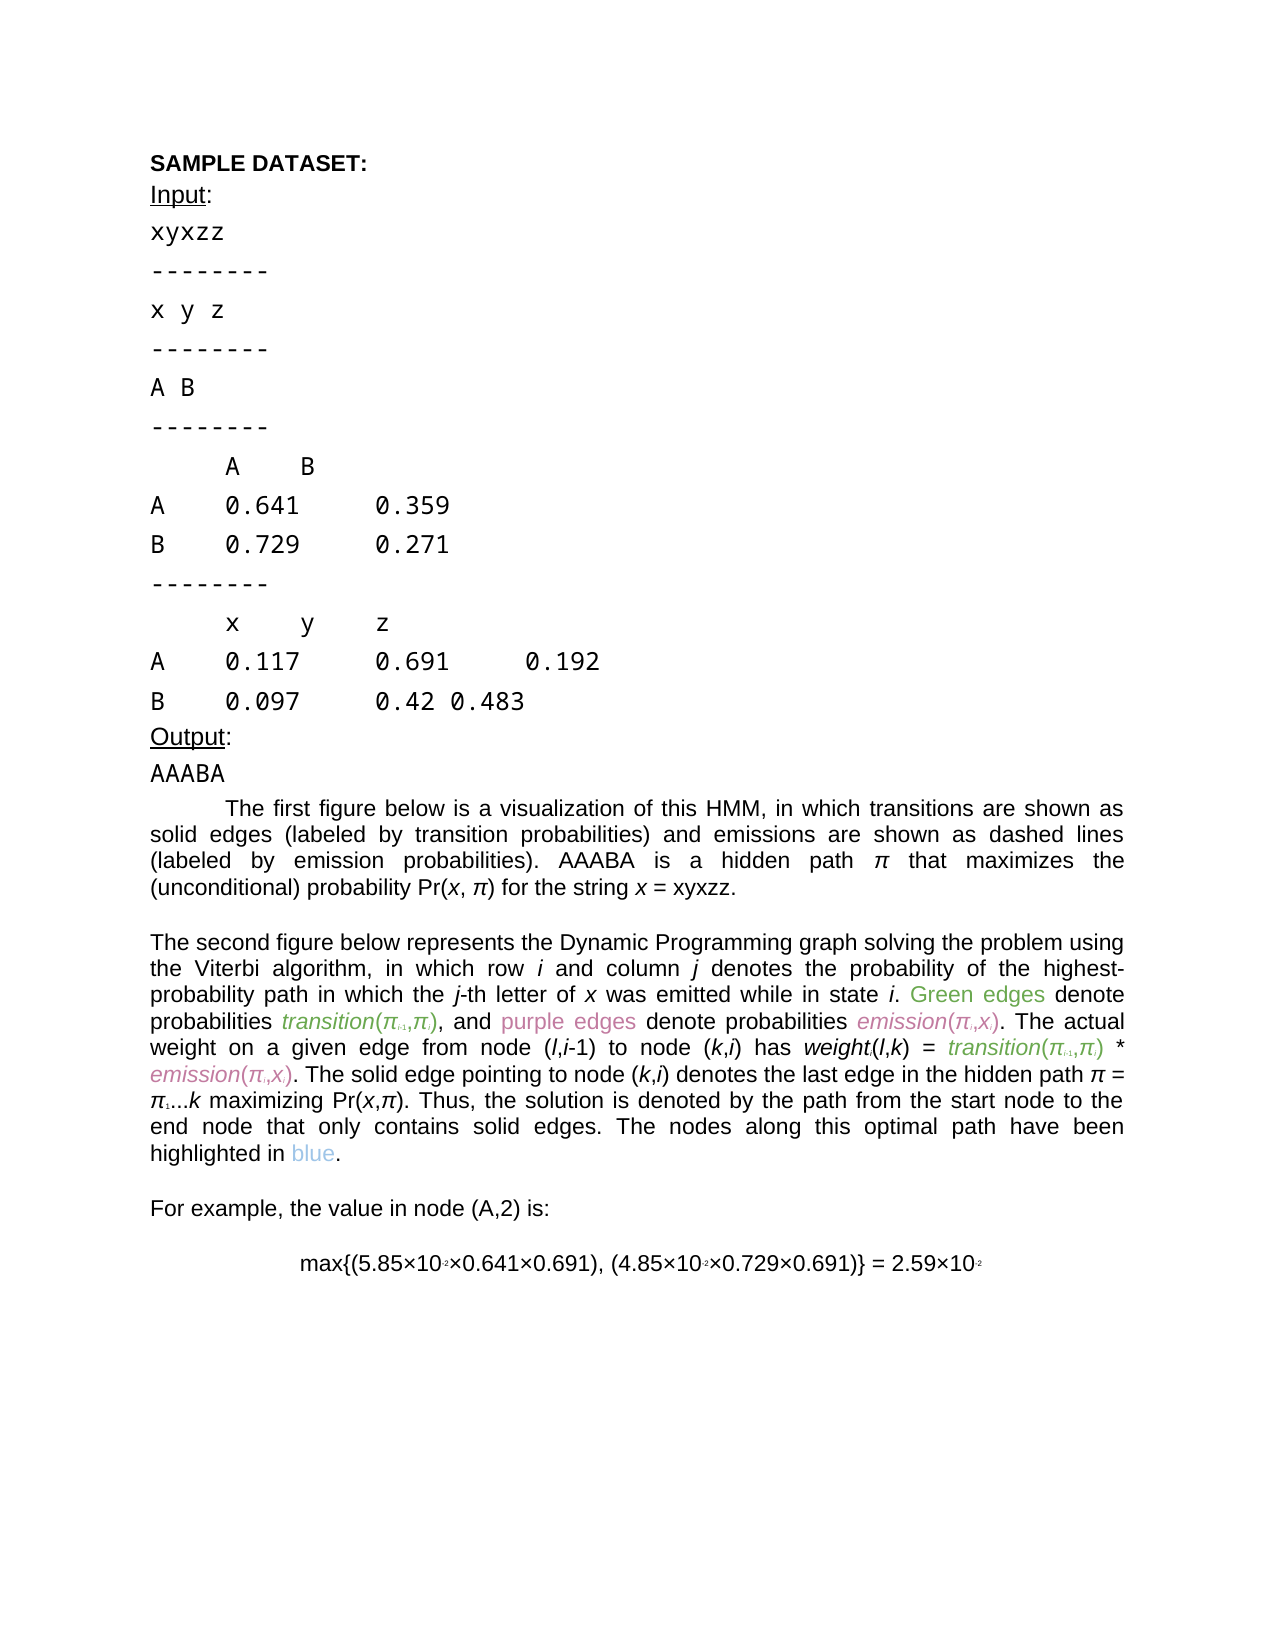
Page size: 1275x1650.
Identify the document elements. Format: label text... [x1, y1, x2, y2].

text -------- [150, 566, 1125, 600]
text -------- [150, 409, 1125, 443]
text -------- [150, 331, 1125, 365]
text A B [150, 370, 1125, 404]
text Input: [150, 180, 1125, 209]
text For example, the value in node (A,2) is: [150, 1195, 1125, 1221]
text The second figure below represents the Dynamic Programming graph solving the problem using the Viterbi algorithm, in which row i and column j denotes the probability of the highest-probability path in which the j-th letter of x was emitted while in state i. Green edges denote probabilities transition(πi-1,πi), and purple edges denote probabilities emission(πi,xi). The actual weight on a given edge from node (l,i-1) to node (k,i) has weighti(l,k) = transition(πi-1,πi) * emission(πi,xi). The solid edge pointing to node (k,i) denotes the last edge in the hidden path π = π1...k maximizing Pr(x,π). Thus, the solution is denoted by the path from the start node to the end node that only contains solid edges. The nodes along this optimal path have been highlighted in blue. [150, 929, 1125, 1166]
text A 0.117 0.691 0.192 [150, 644, 1125, 678]
text The first figure below is a visualization of this HMM, in which transitions are shown as solid edges (labeled by transition probabilities) and emissions are shown as dashed lines (labeled by emission probabilities). AAABA is a hidden path π that maximizes the (unconditional) probability Pr(x, π) for the string x = xyxzz. [150, 794, 1125, 900]
text B 0.729 0.271 [150, 527, 1125, 561]
text x y z [150, 605, 1125, 639]
text x y z [150, 292, 1125, 326]
text SAMPLE DATASET: [150, 150, 1125, 176]
text -------- [150, 252, 1125, 286]
text B 0.097 0.42 0.483 [150, 683, 1125, 717]
text A 0.641 0.359 [150, 487, 1125, 521]
text max{(5.85×10-2×0.641×0.691), (4.85×10-2×0.729×0.691)} = 2.59×10-2 [150, 1250, 1125, 1276]
text Output: [150, 722, 1125, 751]
text A B [150, 448, 1125, 482]
text AAABA [150, 755, 1125, 789]
text xyxzz [150, 213, 1125, 247]
